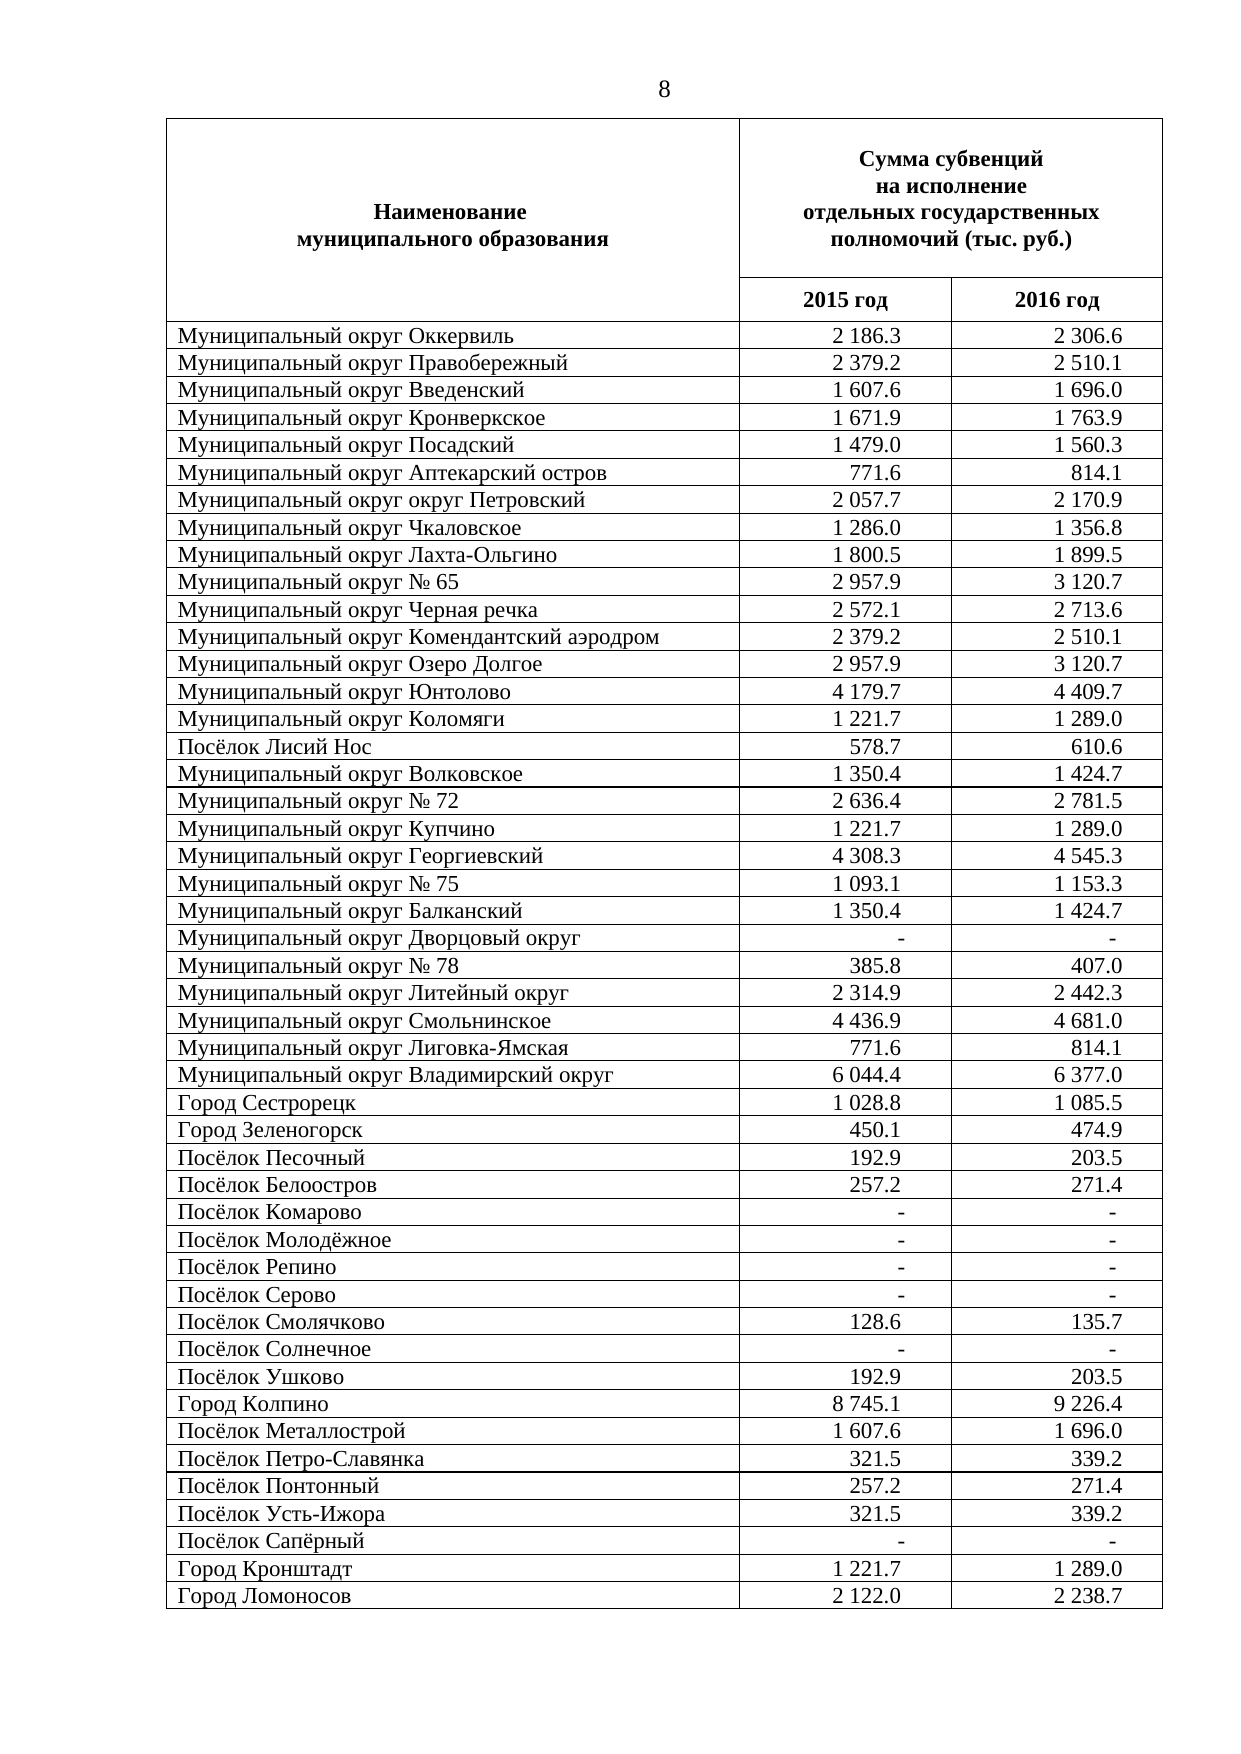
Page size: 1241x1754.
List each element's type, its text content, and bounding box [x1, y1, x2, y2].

table_cell - [740, 1527, 951, 1553]
table_cell 339.2 [952, 1500, 1162, 1526]
table_cell 339.2 [952, 1445, 1162, 1471]
table_cell 271.4 [952, 1473, 1162, 1499]
table_cell 1 356.8 [952, 514, 1162, 540]
table_cell 3 120.7 [952, 568, 1162, 595]
table_cell 771.6 [740, 459, 951, 485]
table_cell 1 286.0 [740, 514, 951, 540]
table_cell 2 379.2 [740, 623, 951, 649]
table_cell 2 122.0 [740, 1582, 951, 1608]
table_cell 4 308.3 [740, 842, 951, 869]
table_cell 2 170.9 [952, 486, 1162, 512]
table_cell 4 681.0 [952, 1007, 1162, 1033]
table_cell Посёлок Ушково [167, 1363, 739, 1389]
table_cell Муниципальный округ № 78 [167, 952, 739, 978]
table_cell 271.4 [952, 1171, 1162, 1197]
table_cell Муниципальный округ Смольнинское [167, 1007, 739, 1033]
table_cell Посёлок Песочный [167, 1144, 739, 1170]
table_cell 610.6 [952, 733, 1162, 759]
table_cell - [740, 1199, 951, 1225]
table_cell - [952, 925, 1162, 951]
table_cell - [740, 1226, 951, 1252]
table_cell 2 238.7 [952, 1582, 1162, 1608]
table_cell Муниципальный округ Коломяги [167, 705, 739, 732]
table_cell 1 800.5 [740, 541, 951, 567]
table_cell 407.0 [952, 952, 1162, 978]
table_cell 6 044.4 [740, 1061, 951, 1088]
table_cell 2 379.2 [740, 349, 951, 376]
table_cell Муниципальный округ Георгиевский [167, 842, 739, 869]
table_cell 2 957.9 [740, 568, 951, 595]
table_cell 135.7 [952, 1308, 1162, 1334]
table_cell Город Кронштадт [167, 1555, 739, 1581]
table_cell 450.1 [740, 1116, 951, 1143]
table_cell - [740, 925, 951, 951]
table_cell 2 510.1 [952, 623, 1162, 649]
table_cell 321.5 [740, 1445, 951, 1471]
table_cell 1 696.0 [952, 1418, 1162, 1444]
table_cell 8 745.1 [740, 1390, 951, 1417]
table_cell 1 607.6 [740, 1418, 951, 1444]
table_cell Посёлок Понтонный [167, 1473, 739, 1499]
table_cell 2 314.9 [740, 979, 951, 1006]
table_cell 257.2 [740, 1473, 951, 1499]
table_cell 1 899.5 [952, 541, 1162, 567]
table_cell Посёлок Усть-Ижора [167, 1500, 739, 1526]
table_cell - [952, 1527, 1162, 1553]
table_cell - [740, 1281, 951, 1307]
table_cell 2 781.5 [952, 788, 1162, 814]
table_cell 192.9 [740, 1144, 951, 1170]
table_cell 1 289.0 [952, 815, 1162, 841]
table_cell 1 221.7 [740, 815, 951, 841]
table_cell 2 186.3 [740, 322, 951, 348]
table_cell 2 510.1 [952, 349, 1162, 376]
table_cell Муниципальный округ № 75 [167, 870, 739, 896]
table_cell 128.6 [740, 1308, 951, 1334]
table_cell 9 226.4 [952, 1390, 1162, 1417]
table_cell 203.5 [952, 1144, 1162, 1170]
table_cell 2 572.1 [740, 596, 951, 622]
table_cell - [952, 1335, 1162, 1362]
table_cell 2 057.7 [740, 486, 951, 512]
table_cell 385.8 [740, 952, 951, 978]
table_cell 1 696.0 [952, 377, 1162, 403]
table_cell 1 221.7 [740, 1555, 951, 1581]
table_cell 1 221.7 [740, 705, 951, 732]
table_cell Муниципальный округ Купчино [167, 815, 739, 841]
table_cell Город Колпино [167, 1390, 739, 1417]
table_cell Посёлок Репино [167, 1253, 739, 1279]
table_cell 1 350.4 [740, 897, 951, 923]
table_cell 1 289.0 [952, 705, 1162, 732]
table_cell 814.1 [952, 459, 1162, 485]
table_cell Посёлок Молодёжное [167, 1226, 739, 1252]
table_cell 321.5 [740, 1500, 951, 1526]
table_cell Муниципальный округ округ Петровский [167, 486, 739, 512]
table_cell 1 028.8 [740, 1089, 951, 1115]
table_cell 3 120.7 [952, 651, 1162, 677]
table_cell Муниципальный округ Кронверкское [167, 404, 739, 430]
table_cell 2 636.4 [740, 788, 951, 814]
table_cell Муниципальный округ Балканский [167, 897, 739, 923]
table_cell 257.2 [740, 1171, 951, 1197]
table_cell Посёлок Сапёрный [167, 1527, 739, 1553]
table_cell Муниципальный округ Чкаловское [167, 514, 739, 540]
table_cell 1 479.0 [740, 431, 951, 458]
table_cell 1 093.1 [740, 870, 951, 896]
table_cell Муниципальный округ Правобережный [167, 349, 739, 376]
table_cell Посёлок Серово [167, 1281, 739, 1307]
table_cell 2015 год [740, 278, 951, 321]
table_cell 1 153.3 [952, 870, 1162, 896]
table_cell Город Ломоносов [167, 1582, 739, 1608]
table_cell - [952, 1226, 1162, 1252]
table_cell Муниципальный округ № 65 [167, 568, 739, 595]
table_cell Муниципальный округ Озеро Долгое [167, 651, 739, 677]
table_cell Муниципальный округ № 72 [167, 788, 739, 814]
table_cell Посёлок Петро-Славянка [167, 1445, 739, 1471]
table_cell Муниципальный округ Волковское [167, 760, 739, 786]
table_cell Посёлок Металлострой [167, 1418, 739, 1444]
table_cell Посёлок Солнечное [167, 1335, 739, 1362]
table_cell - [952, 1199, 1162, 1225]
table_cell 1 763.9 [952, 404, 1162, 430]
table_cell Муниципальный округ Комендантский аэродром [167, 623, 739, 649]
table_cell 1 289.0 [952, 1555, 1162, 1581]
table_header Сумма субвенций на исполнение отдельных государственных полномочий (тыс. руб.) [740, 119, 1162, 277]
table_cell Посёлок Смолячково [167, 1308, 739, 1334]
table_cell 203.5 [952, 1363, 1162, 1389]
table_cell Муниципальный округ Литейный округ [167, 979, 739, 1006]
table_cell 2016 год [952, 278, 1162, 321]
table_cell 2 306.6 [952, 322, 1162, 348]
table_cell - [740, 1253, 951, 1279]
table_cell Муниципальный округ Владимирский округ [167, 1061, 739, 1088]
table_cell 1 350.4 [740, 760, 951, 786]
table_cell 1 607.6 [740, 377, 951, 403]
table_cell 6 377.0 [952, 1061, 1162, 1088]
table_cell 2 713.6 [952, 596, 1162, 622]
table_cell 4 436.9 [740, 1007, 951, 1033]
table_header Наименование муниципального образования [167, 119, 739, 321]
table_cell 474.9 [952, 1116, 1162, 1143]
table_cell 771.6 [740, 1034, 951, 1060]
table_cell Посёлок Комарово [167, 1199, 739, 1225]
table_cell 814.1 [952, 1034, 1162, 1060]
table_cell 1 560.3 [952, 431, 1162, 458]
table_cell Муниципальный округ Посадский [167, 431, 739, 458]
table_cell - [740, 1335, 951, 1362]
table_cell 2 957.9 [740, 651, 951, 677]
table_cell 4 409.7 [952, 678, 1162, 704]
table_cell Город Сестрорецк [167, 1089, 739, 1115]
table_cell Город Зеленогорск [167, 1116, 739, 1143]
table_cell Муниципальный округ Введенский [167, 377, 739, 403]
table_cell 578.7 [740, 733, 951, 759]
table_cell Муниципальный округ Дворцовый округ [167, 925, 739, 951]
table_cell Муниципальный округ Лахта-Ольгино [167, 541, 739, 567]
table_cell Муниципальный округ Юнтолово [167, 678, 739, 704]
table_cell 4 179.7 [740, 678, 951, 704]
table_cell 1 424.7 [952, 897, 1162, 923]
table_cell Муниципальный округ Лиговка-Ямская [167, 1034, 739, 1060]
table_cell 1 085.5 [952, 1089, 1162, 1115]
table_cell 192.9 [740, 1363, 951, 1389]
table_cell Муниципальный округ Оккервиль [167, 322, 739, 348]
table_cell - [952, 1281, 1162, 1307]
table_cell 2 442.3 [952, 979, 1162, 1006]
table_cell Посёлок Белоостров [167, 1171, 739, 1197]
table_cell Муниципальный округ Черная речка [167, 596, 739, 622]
table_cell 1 424.7 [952, 760, 1162, 786]
table_cell Муниципальный округ Аптекарский остров [167, 459, 739, 485]
table_cell Посёлок Лисий Нос [167, 733, 739, 759]
table_cell 4 545.3 [952, 842, 1162, 869]
table_cell - [952, 1253, 1162, 1279]
table_cell 1 671.9 [740, 404, 951, 430]
